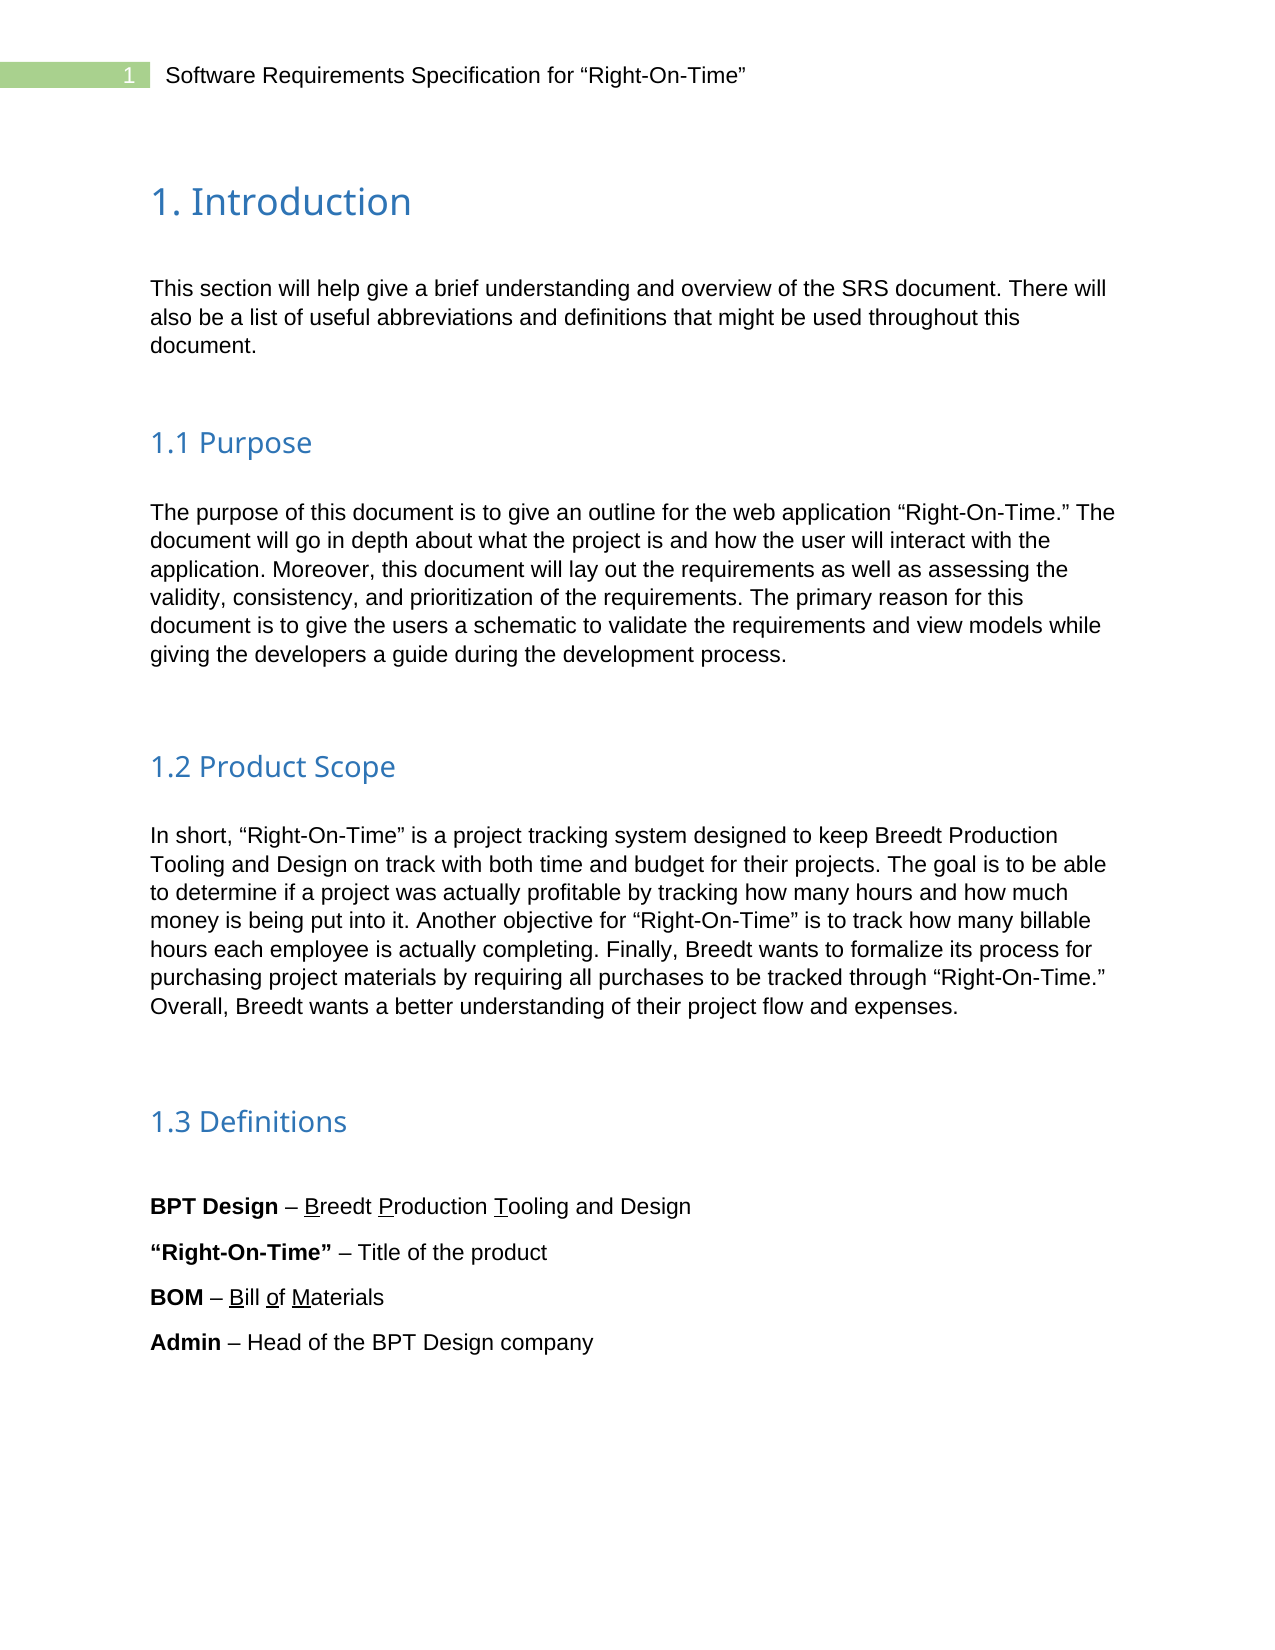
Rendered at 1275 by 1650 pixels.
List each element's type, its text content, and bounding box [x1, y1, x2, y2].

text The purpose of this document is to give an outline for the web application “Right-On-Time.” The document will go in depth about what the project is and how the user will interact with the application. Moreover, this document will lay out the requirements as well as assessing the validity, consistency, and prioritization of the requirements. The primary reason for this document is to give the users a schematic to validate the requirements and view models while giving the developers a guide during the development process. [150, 499, 1125, 667]
subtitle 1.2 Product Scope [150, 747, 1125, 786]
subtitle 1.3 Definitions [150, 1101, 1125, 1141]
subtitle 1. Introduction [150, 175, 1125, 226]
text Admin – Head of the BPT Design company [150, 1329, 1125, 1355]
text BOM – Bill of Materials [150, 1283, 1125, 1310]
text This section will help give a brief understanding and overview of the SRS document. There will also be a list of useful abbreviations and definitions that might be used throughout this document. [150, 275, 1125, 358]
text In short, “Right-On-Time” is a project tracking system designed to keep Breedt Production Tooling and Design on track with both time and budget for their projects. The goal is to be able to determine if a project was actually profitable by tracking how many hours and how much money is being put into it. Another objective for “Right-On-Time” is to track how many billable hours each employee is actually completing. Finally, Breedt wants to formalize its process for purchasing project materials by requiring all purchases to be tracked through “Right-On-Time.” Overall, Breedt wants a better understanding of their project flow and expenses. [150, 822, 1125, 1019]
text BPT Design – Breedt Production Tooling and Design [150, 1193, 1125, 1220]
text “Right-On-Time” – Title of the product [150, 1238, 1125, 1265]
subtitle 1.1 Purpose [150, 422, 1125, 462]
